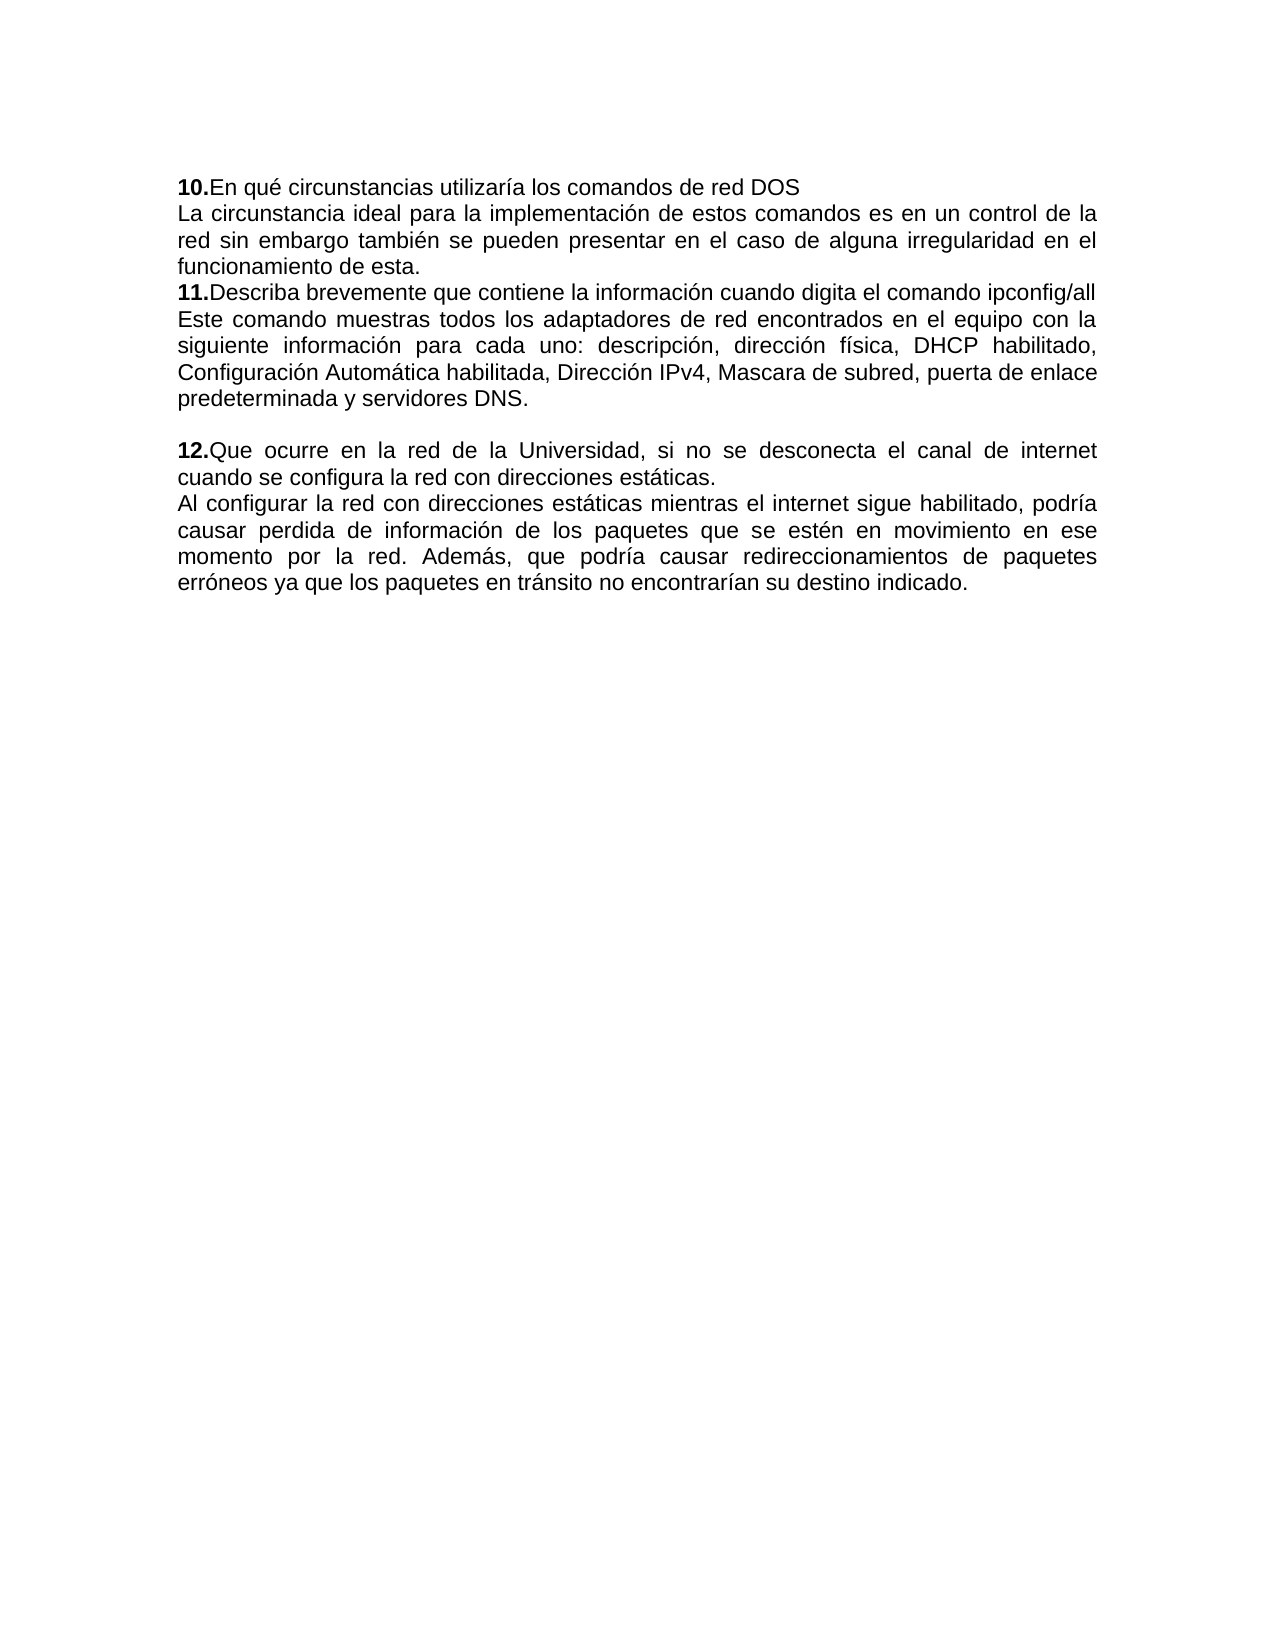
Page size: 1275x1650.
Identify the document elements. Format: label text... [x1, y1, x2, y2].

text La circunstancia ideal para la implementación de estos comandos es en un control de la red sin embargo también se pueden presentar en el caso de alguna irregularidad en el funcionamiento de esta. [177, 200, 1098, 279]
text 12.Que ocurre en la red de la Universidad, si no se desconecta el canal de internet cuando se configura la red con direcciones estáticas. [177, 437, 1098, 490]
text Este comando muestras todos los adaptadores de red encontrados en el equipo con la siguiente información para cada uno: descripción, dirección física, DHCP habilitado, Configuración Automática habilitada, Dirección IPv4, Mascara de subred, puerta de enlace predeterminada y servidores DNS. [177, 306, 1098, 411]
text Al configurar la red con direcciones estáticas mientras el internet sigue habilitado, podría causar perdida de información de los paquetes que se estén en movimiento en ese momento por la red. Además, que podría causar redireccionamientos de paquetes erróneos ya que los paquetes en tránsito no encontrarían su destino indicado. [177, 490, 1098, 596]
text 11.Describa brevemente que contiene la información cuando digita el comando ipconfig/all [177, 279, 1098, 306]
text 10.En qué circunstancias utilizaría los comandos de red DOS [177, 174, 1098, 200]
